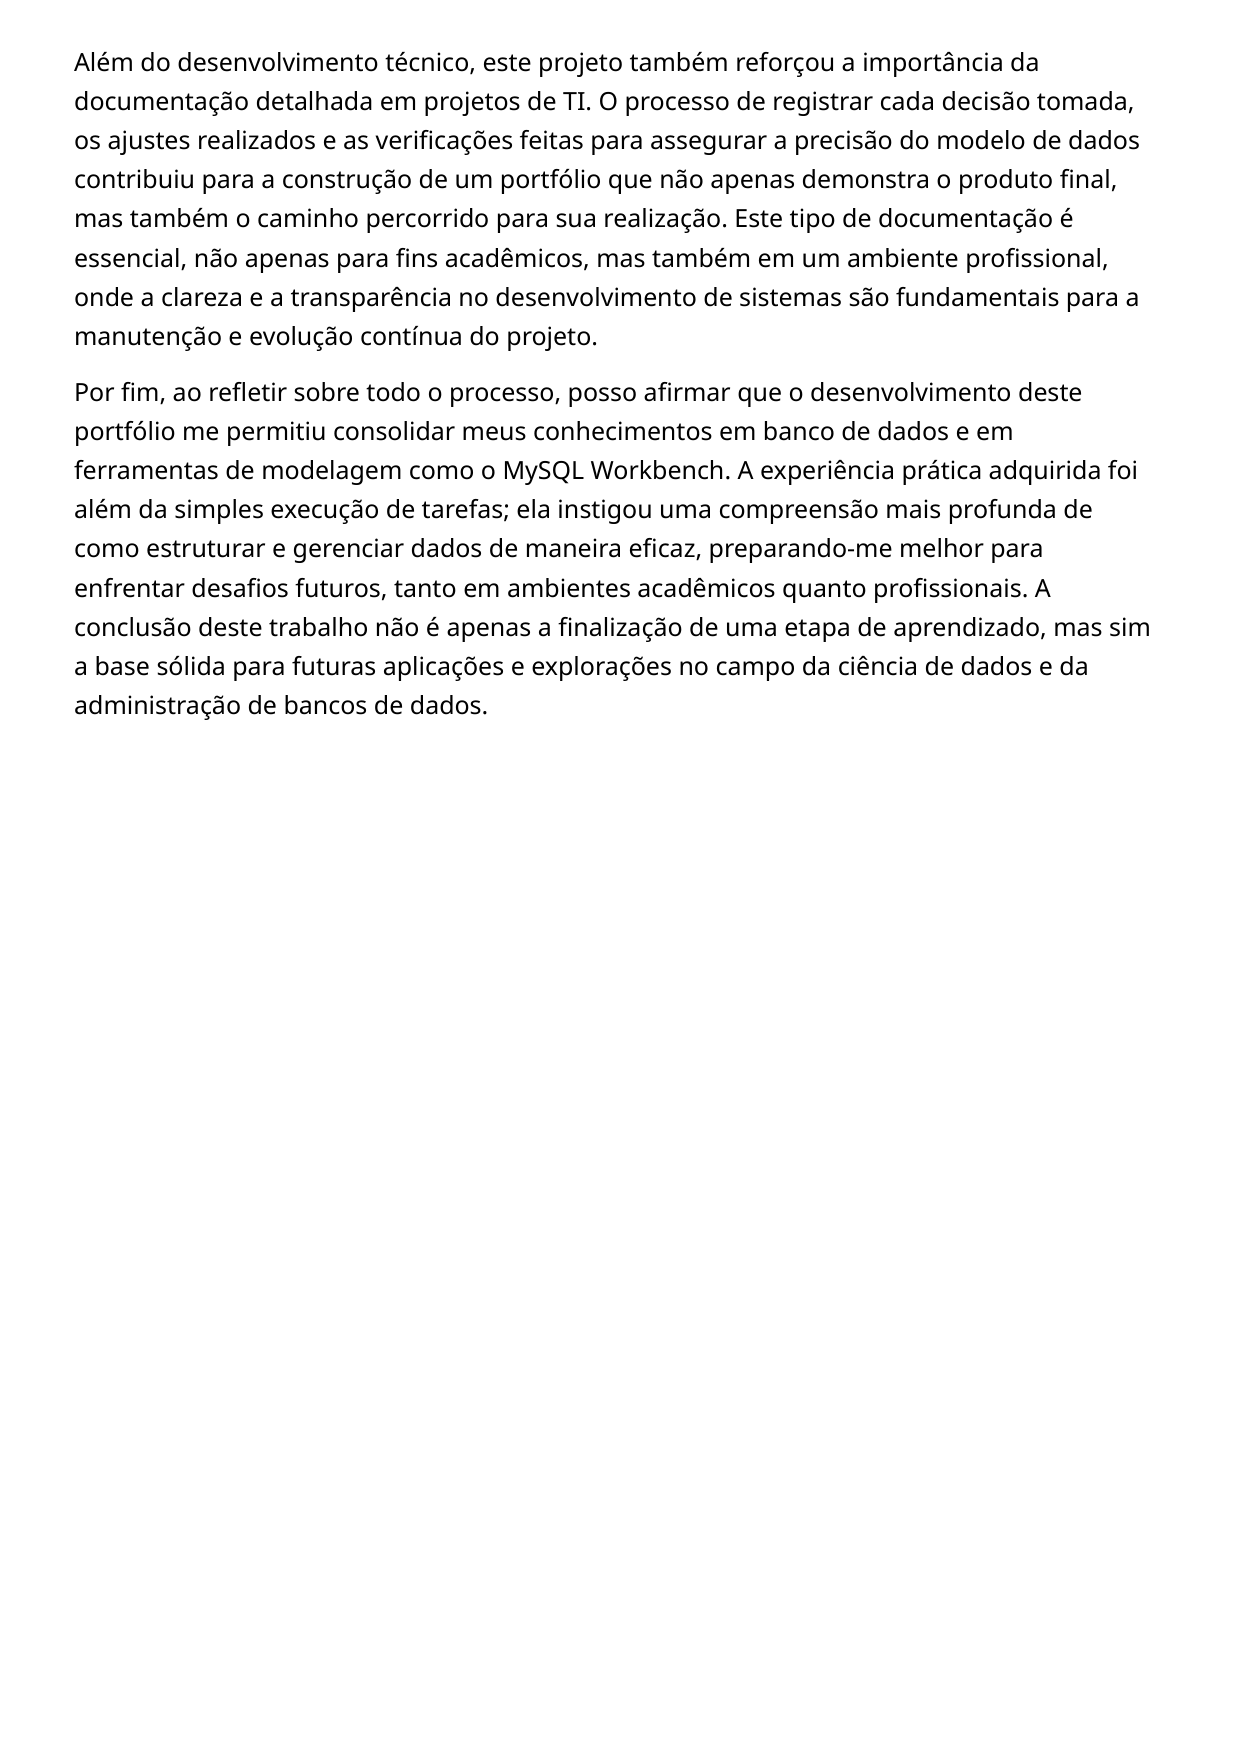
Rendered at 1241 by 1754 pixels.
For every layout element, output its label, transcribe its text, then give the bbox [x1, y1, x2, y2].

text Além do desenvolvimento técnico, este projeto também reforçou a importância da documentação detalhada em projetos de TI. O processo de registrar cada decisão tomada, os ajustes realizados e as verificações feitas para assegurar a precisão do modelo de dados contribuiu para a construção de um portfólio que não apenas demonstra o produto final, mas também o caminho percorrido para sua realização. Este tipo de documentação é essencial, não apenas para fins acadêmicos, mas também em um ambiente profissional, onde a clareza e a transparência no desenvolvimento de sistemas são fundamentais para a manutenção e evolução contínua do projeto. [74, 44, 1152, 353]
text Por fim, ao refletir sobre todo o processo, posso afirmar que o desenvolvimento deste portfólio me permitiu consolidar meus conhecimentos em banco de dados e em ferramentas de modelagem como o MySQL Workbench. A experiência prática adquirida foi além da simples execução de tarefas; ela instigou uma compreensão mais profunda de como estruturar e gerenciar dados de maneira eficaz, preparando-me melhor para enfrentar desafios futuros, tanto em ambientes acadêmicos quanto profissionais. A conclusão deste trabalho não é apenas a finalização de uma etapa de aprendizado, mas sim a base sólida para futuras aplicações e explorações no campo da ciência de dados e da administração de bancos de dados. [74, 374, 1152, 722]
